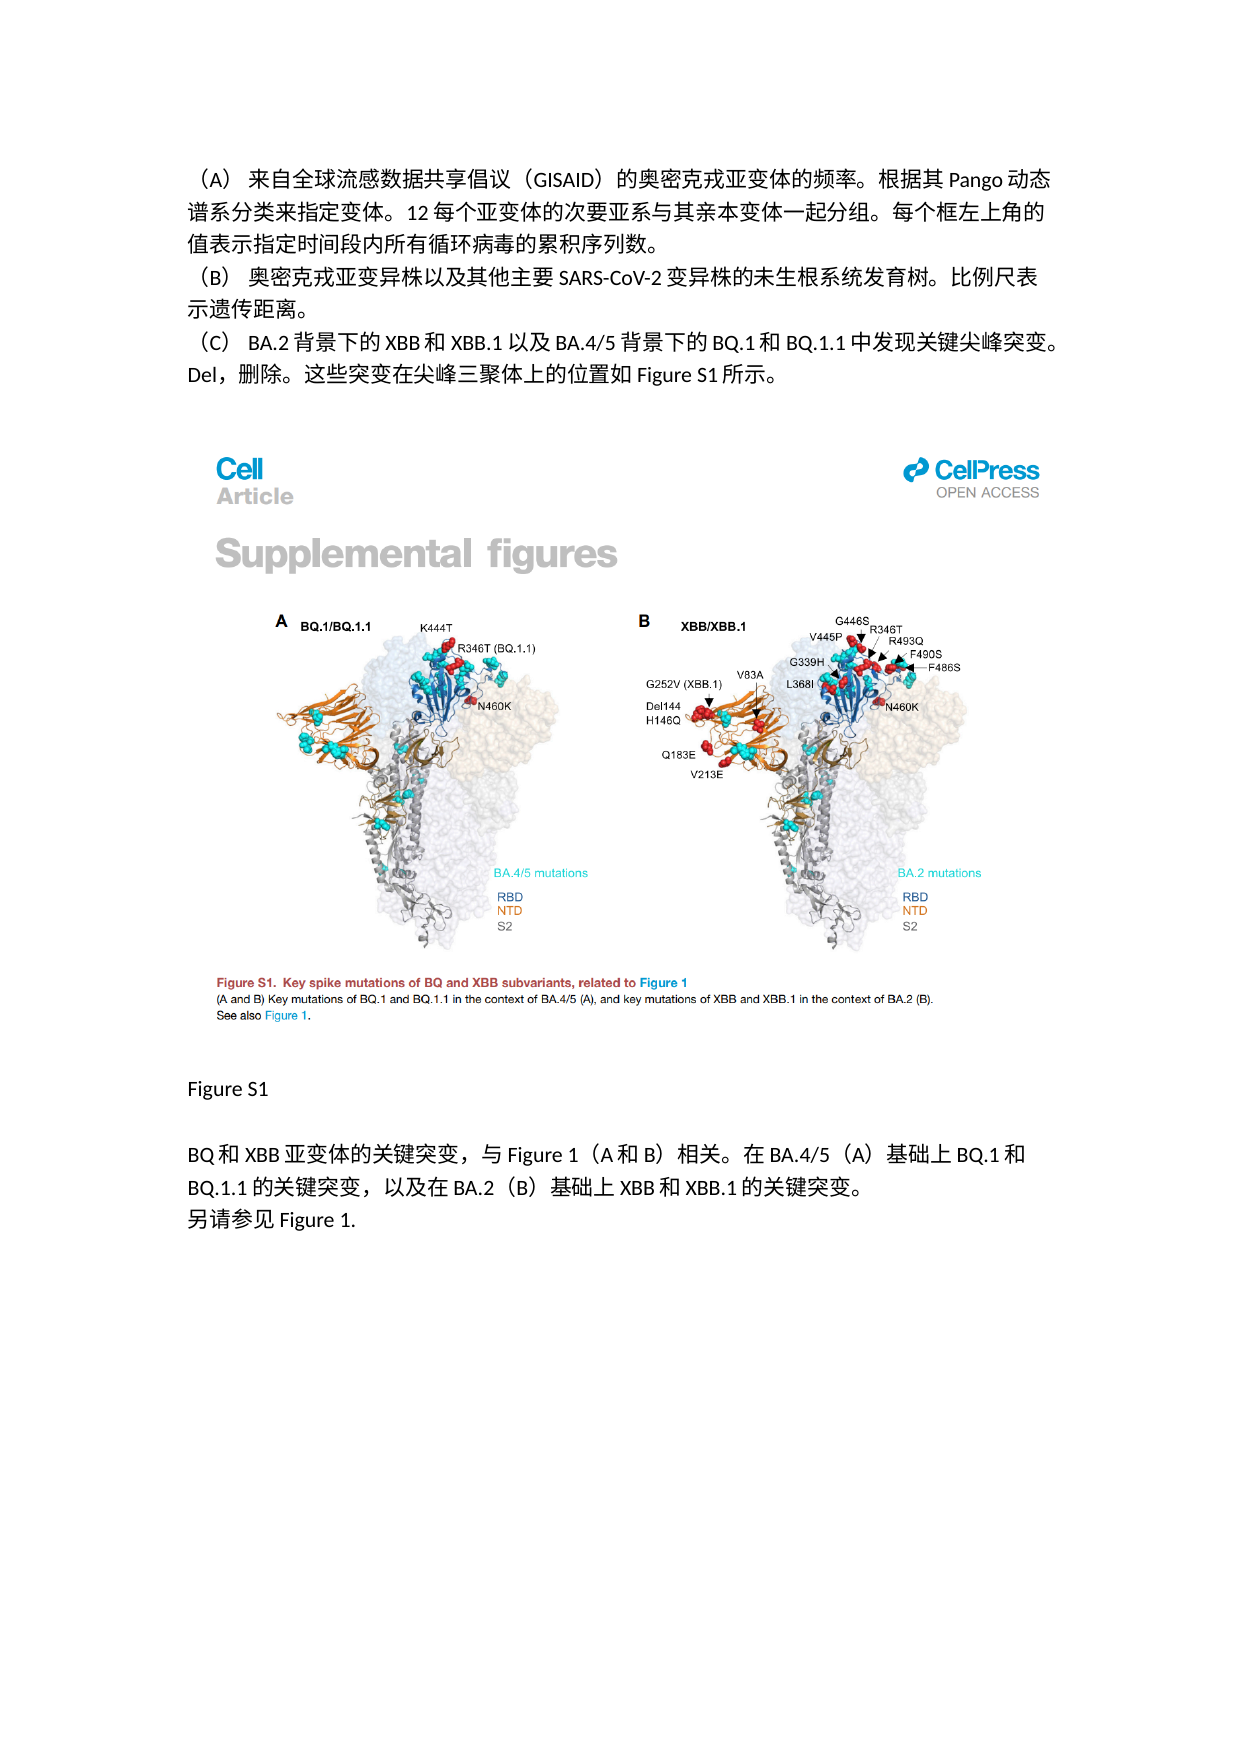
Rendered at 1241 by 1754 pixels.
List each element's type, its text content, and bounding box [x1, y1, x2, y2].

text 另请参见Figure 1. [187, 1202, 1053, 1234]
text BQ和XBB亚变体的关键突变，与Figure 1（A和B）相关。在BA.4/5（A）基础上BQ.1和BQ.1.1的关键突变，以及在BA.2（B）基础上XBB和XBB.1的关键突变。 [187, 1137, 1053, 1202]
text （A） 来自全球流感数据共享倡议（GISAID）的奥密克戎亚变体的频率。根据其Pango动态谱系分类来指定变体。12每个亚变体的次要亚系与其亲本变体一起分组。每个框左上角的值表示指定时间段内所有循环病毒的累积序列数。 [187, 162, 1053, 259]
text （C） BA.2背景下的XBB和XBB.1以及BA.4/5背景下的BQ.1和BQ.1.1中发现关键尖峰突变。Del，删除。这些突变在尖峰三聚体上的位置如Figure S1所示。 [187, 324, 1053, 389]
picture [187, 422, 1051, 1046]
text Figure S1 [187, 1072, 1053, 1104]
text （B） 奥密克戎亚变异株以及其他主要SARS-CoV-2变异株的未生根系统发育树。比例尺表示遗传距离。 [187, 259, 1053, 324]
